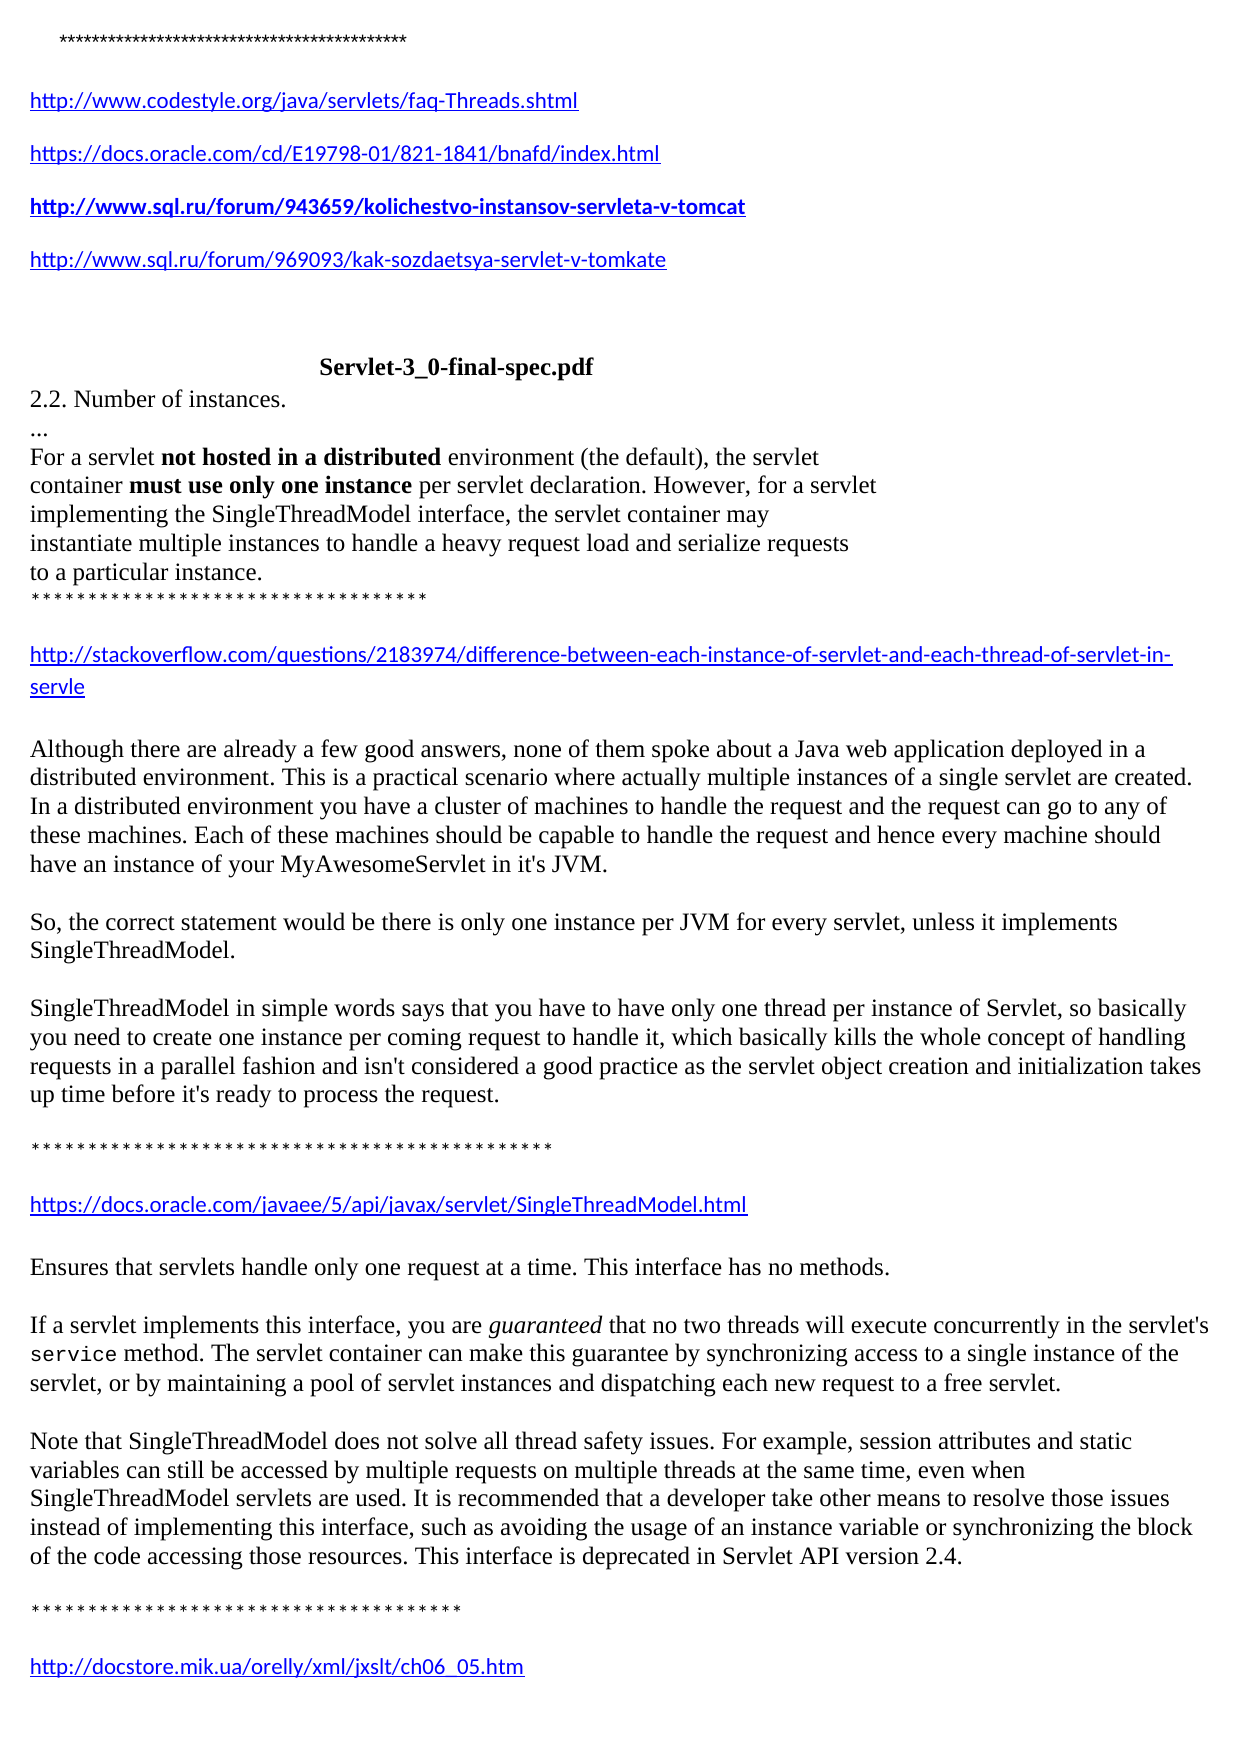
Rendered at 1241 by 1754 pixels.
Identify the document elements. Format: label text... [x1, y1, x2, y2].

text ************************************** [29, 1599, 1211, 1627]
text https://docs.oracle.com/javaee/5/api/javax/servlet/SingleThreadModel.html [29, 1190, 1211, 1218]
table_cell 2.2. Number of instances. ... For a servlet not hosted in a distributed environment (the default), the servlet container must use only one instance per servlet declaration. However, for a servlet implementing the SingleThreadModel interface, the servlet container may instantiate multiple instances to handle a heavy request load and serialize requests to a particular instance. [28, 383, 884, 587]
text ******************************************* [29, 29, 1211, 53]
text If a servlet implements this interface, you are guaranteed that no two threads will execute concurrently in the servlet's service method. The servlet container can make this guarantee by synchronizing access to a single instance of the servlet, or by maintaining a pool of servlet instances and dispatching each new request to a free servlet. [29, 1310, 1211, 1397]
text Ensures that servlets handle only one request at a time. This interface has no methods. [29, 1252, 1211, 1281]
text http://www.sql.ru/forum/969093/kak-sozdaetsya-servlet-v-tomkate [29, 245, 1211, 273]
text http://stackoverflow.com/questions/2183974/difference-between-each-instance-of-servlet-and-each-thread-of-servlet-in-servle [29, 640, 1211, 700]
text So, the correct statement would be there is only one instance per JVM for every servlet, unless it implements SingleThreadModel. [29, 907, 1211, 964]
text https://docs.oracle.com/cd/E19798-01/821-1841/bnafd/index.html [29, 139, 1211, 167]
text Note that SingleThreadModel does not solve all thread safety issues. For example, session attributes and static variables can still be accessed by multiple requests on multiple threads at the same time, even when SingleThreadModel servlets are used. It is recommended that a developer take other means to resolve those issues instead of implementing this interface, such as avoiding the usage of an instance variable or synchronizing the block of the code accessing those resources. This interface is deprecated in Servlet API version 2.4. [29, 1426, 1211, 1570]
text http://www.sql.ru/forum/943659/kolichestvo-instansov-servleta-v-tomcat [29, 192, 1211, 220]
text ********************************************** [29, 1137, 1211, 1165]
table_header Servlet-3_0-final-spec.pdf [28, 351, 884, 383]
text SingleThreadModel in simple words says that you have to have only one thread per instance of Servlet, so basically you need to create one instance per coming request to handle it, which basically kills the whole concept of handling requests in a parallel fashion and isn't considered a good practice as the servlet object creation and initialization takes up time before it's ready to process the request. [29, 993, 1211, 1108]
text http://docstore.mik.ua/orelly/xml/jxslt/ch06_05.htm [29, 1652, 1211, 1680]
text *********************************** [29, 587, 1211, 615]
text http://www.codestyle.org/java/servlets/faq-Threads.shtml [29, 86, 1211, 114]
text Although there are already a few good answers, none of them spoke about a Java web application deployed in a distributed environment. This is a practical scenario where actually multiple instances of a single servlet are created. In a distributed environment you have a cluster of machines to handle the request and the request can go to any of these machines. Each of these machines should be capable to handle the request and hence every machine should have an instance of your MyAwesomeServlet in it's JVM. [29, 734, 1211, 877]
